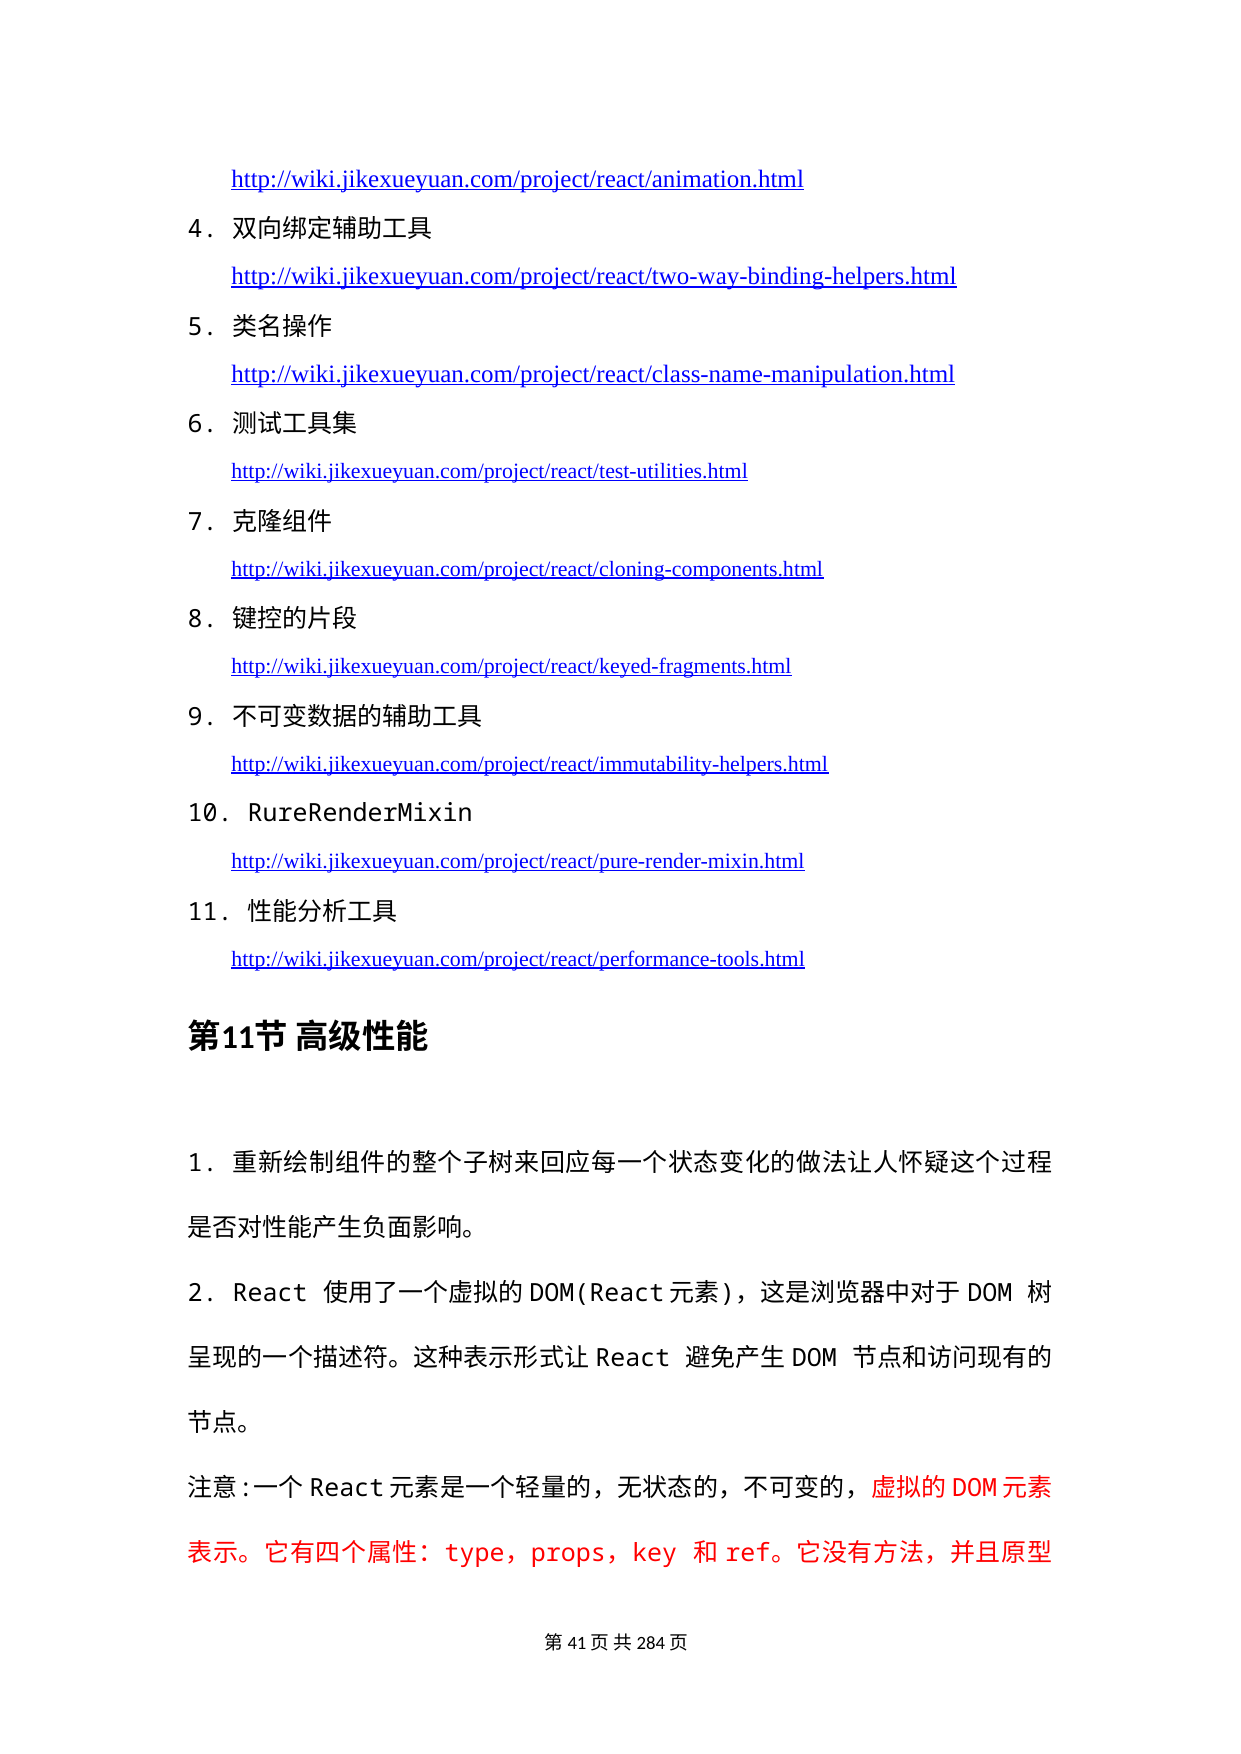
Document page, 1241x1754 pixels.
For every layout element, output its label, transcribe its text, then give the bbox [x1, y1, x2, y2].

list 重新绘制组件的整个子树来回应每一个状态变化的做法让人怀疑这个过程是否对性能产生负面影响。 [187, 1128, 1053, 1258]
list RureRenderMixin [187, 779, 1053, 844]
subtitle 高级性能 [187, 1002, 1053, 1067]
list http://wiki.jikexueyuan.com/project/react/test-utilities.html [187, 454, 1053, 487]
list http://wiki.jikexueyuan.com/project/react/pure-render-mixin.html [187, 844, 1053, 877]
list 类名操作 [187, 292, 1053, 357]
list http://wiki.jikexueyuan.com/project/react/performance-tools.html [187, 942, 1053, 974]
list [187, 1453, 1053, 1583]
list React 使用了一个虚拟的DOM(React元素)，这是浏览器中对于 DOM 树呈现的一个描述符。这种表示形式让 React 避免产生 DOM 节点和访问现有的节点。 [187, 1258, 1053, 1453]
list http://wiki.jikexueyuan.com/project/react/keyed-fragments.html [187, 649, 1053, 682]
list 性能分析工具 [187, 877, 1053, 942]
list http://wiki.jikexueyuan.com/project/react/cloning-components.html [187, 552, 1053, 584]
list http://wiki.jikexueyuan.com/project/react/class-name-manipulation.html [187, 357, 1053, 389]
list 测试工具集 [187, 389, 1053, 454]
list 双向绑定辅助工具 [187, 194, 1053, 259]
list 不可变数据的辅助工具 [187, 682, 1053, 747]
list http://wiki.jikexueyuan.com/project/react/immutability-helpers.html [187, 747, 1053, 779]
list http://wiki.jikexueyuan.com/project/react/animation.html [187, 162, 1053, 194]
list 克隆组件 [187, 487, 1053, 552]
list http://wiki.jikexueyuan.com/project/react/two-way-binding-helpers.html [187, 259, 1053, 292]
list 键控的片段 [187, 584, 1053, 649]
